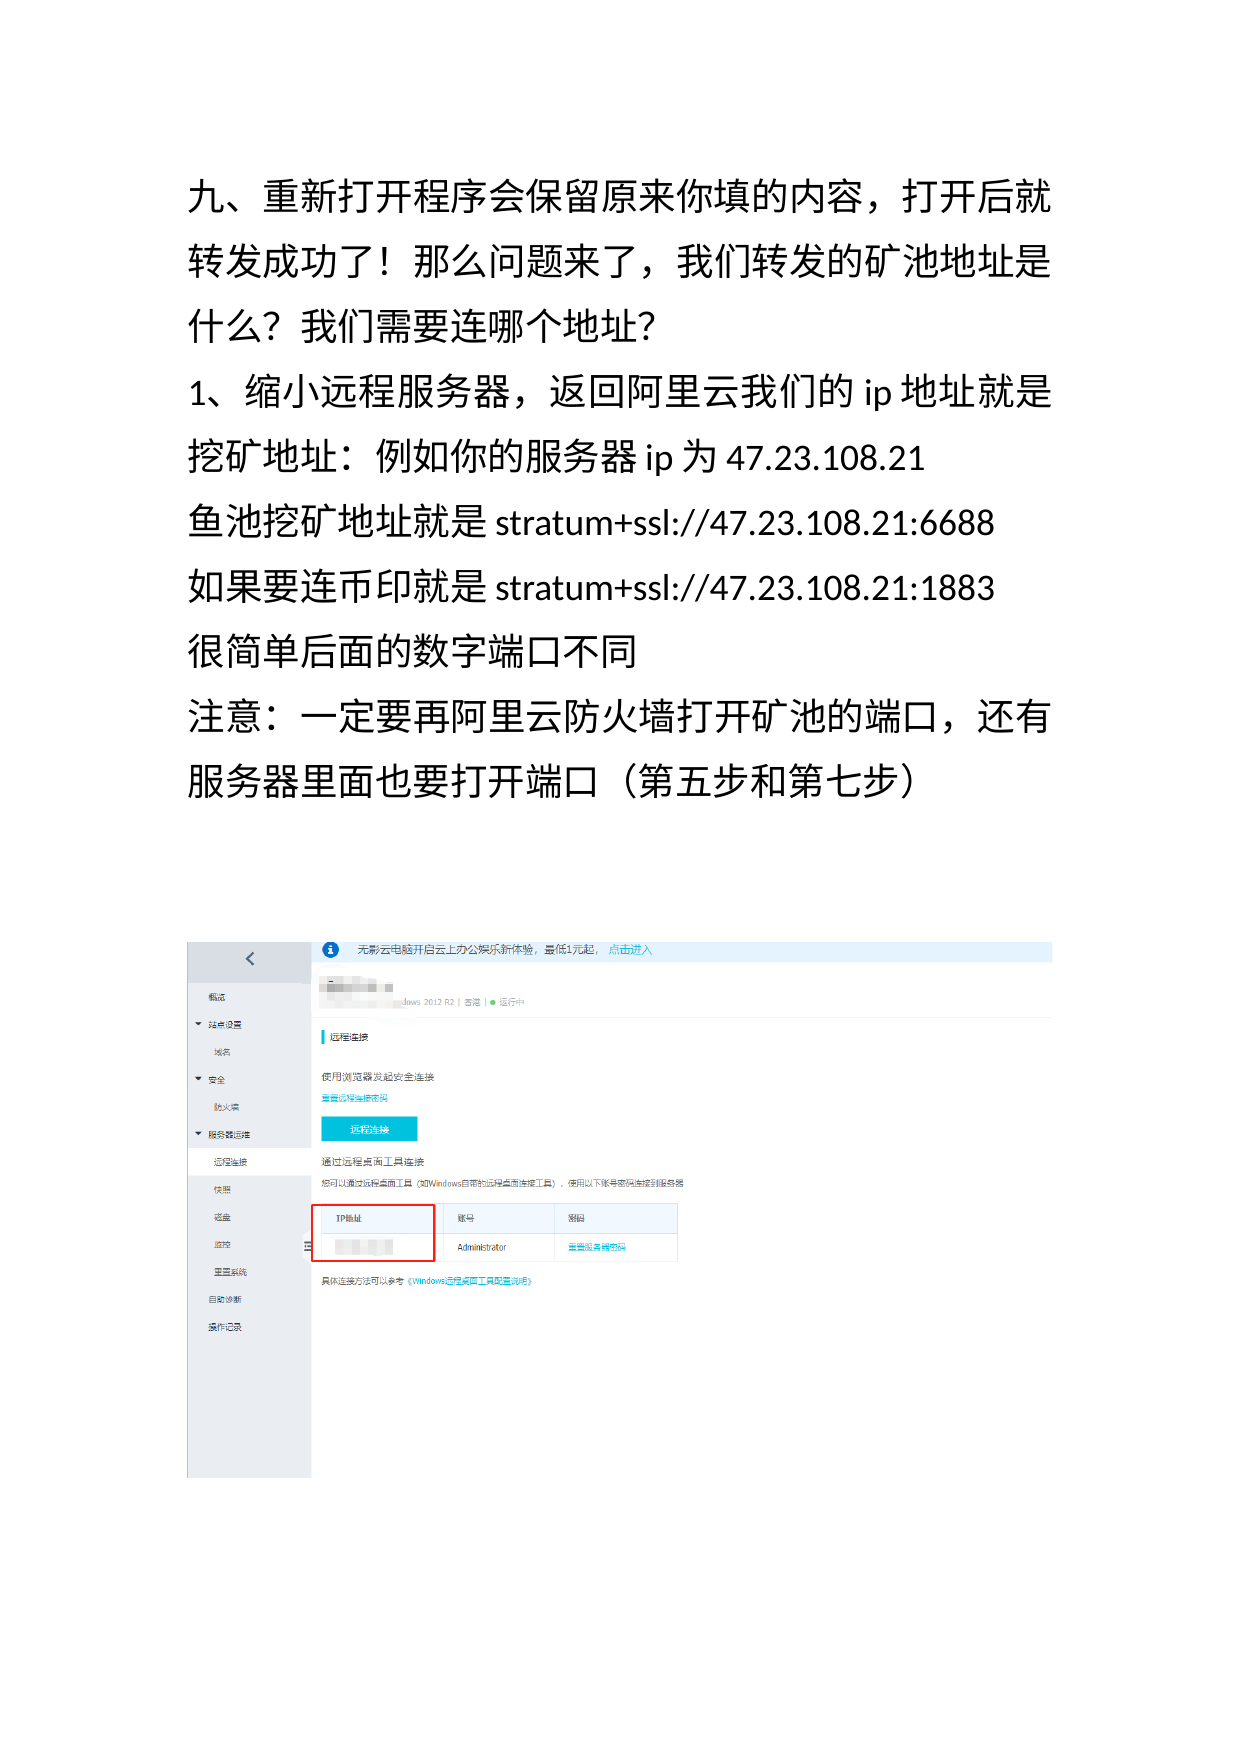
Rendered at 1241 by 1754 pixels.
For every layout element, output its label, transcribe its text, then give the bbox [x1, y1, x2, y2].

list 缩小远程服务器，返回阿里云我们的ip地址就是挖矿地址：例如你的服务器ip为47.23.108.21 [187, 357, 1053, 487]
list 注意：一定要再阿里云防火墙打开矿池的端口，还有服务器里面也要打开端口（第五步和第七步） [187, 682, 1053, 812]
list 很简单后面的数字端口不同 [187, 617, 1053, 682]
list 鱼池挖矿地址就是stratum+ssl://47.23.108.21:6688 [187, 487, 1053, 552]
list 重新打开程序会保留原来你填的内容，打开后就转发成功了！那么问题来了，我们转发的矿池地址是什么？我们需要连哪个地址？ [187, 162, 1053, 357]
picture [187, 942, 1053, 1478]
list 如果要连币印就是stratum+ssl://47.23.108.21:1883 [187, 552, 1053, 617]
